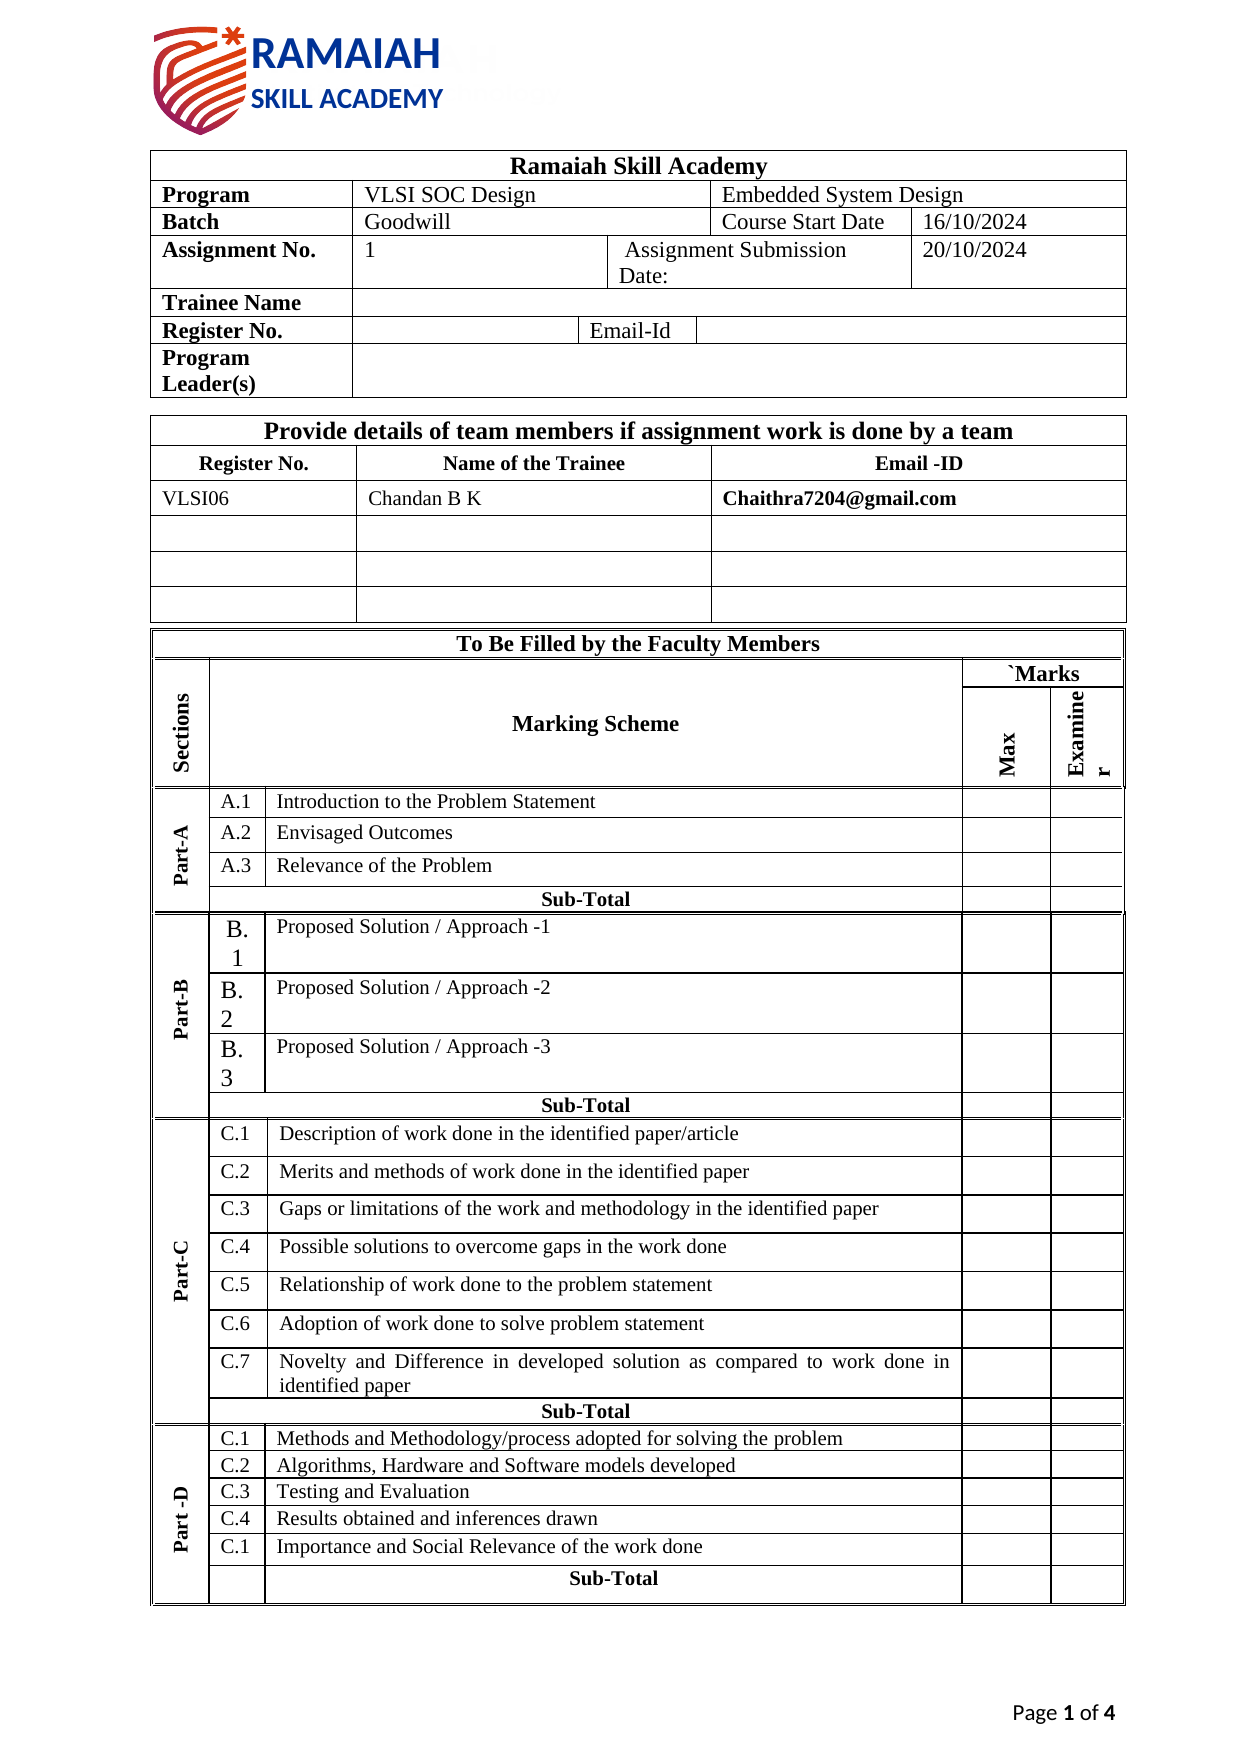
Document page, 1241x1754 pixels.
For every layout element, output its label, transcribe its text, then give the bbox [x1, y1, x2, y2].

table_cell [963, 1157, 1050, 1194]
table_cell Sections [153, 657, 209, 786]
table_cell [1052, 1234, 1123, 1271]
table_cell [357, 587, 711, 622]
table_cell C.7 [210, 1349, 267, 1397]
table_cell Goodwill [353, 208, 710, 234]
table_cell [1052, 1034, 1123, 1092]
table_cell C.2 [210, 1451, 264, 1477]
table_cell [963, 1196, 1050, 1232]
table_cell [1052, 1479, 1123, 1505]
table_cell [963, 1426, 1050, 1450]
table_cell [963, 1566, 1050, 1602]
table_cell Email -ID [712, 446, 1126, 480]
table_cell [1052, 1566, 1123, 1602]
table_cell [353, 289, 1126, 316]
table_cell Possible solutions to overcome gaps in the work done [268, 1234, 961, 1271]
table_cell A.3 [210, 853, 265, 886]
table_cell Part-A [153, 786, 209, 911]
table_cell [1052, 911, 1124, 972]
table_cell [963, 1534, 1050, 1565]
table_cell [712, 516, 1126, 551]
table_cell Novelty and Difference in developed solution as compared to work done in identified paper [268, 1349, 961, 1397]
table_cell Part -D [153, 1423, 208, 1602]
table_cell [1052, 1349, 1123, 1397]
table_cell [963, 789, 1050, 817]
table_cell Examiner [1051, 688, 1123, 786]
table_cell C.1 [210, 1534, 264, 1565]
table_cell [712, 552, 1126, 586]
table_cell [963, 853, 1050, 886]
table_cell C.1 [210, 1120, 267, 1156]
table_header Ramaiah Skill Academy [151, 151, 1126, 180]
table_cell [1052, 1117, 1124, 1156]
table_cell Algorithms, Hardware and Software models developed [266, 1451, 961, 1477]
table_cell Sub-Total [210, 887, 962, 911]
table_cell Adoption of work done to solve problem statement [268, 1311, 961, 1347]
table_cell Trainee Name [151, 289, 352, 316]
table_cell [1052, 974, 1123, 1033]
table_cell A.1 [210, 789, 265, 817]
table_cell Name of the Trainee [357, 446, 711, 480]
table_cell Program [151, 181, 352, 207]
table_cell Proposed Solution / Approach -2 [266, 974, 961, 1033]
table_cell B.1 [210, 915, 264, 972]
table_cell Results obtained and inferences drawn [266, 1506, 961, 1532]
table_cell [151, 552, 356, 586]
table_cell 20/10/2024 [912, 236, 1126, 288]
table_cell [357, 516, 711, 551]
table_cell [963, 1034, 1050, 1092]
table_cell [151, 587, 356, 622]
table_cell Batch [151, 208, 352, 234]
table_cell Assignment No. [151, 236, 352, 288]
table_cell Introduction to the Problem Statement [266, 789, 962, 817]
table_cell [1052, 1272, 1123, 1309]
table_cell [963, 1399, 1050, 1423]
table_cell [963, 1479, 1050, 1505]
table_cell B.2 [210, 974, 264, 1033]
table_cell [1052, 1423, 1123, 1450]
table_cell B.3 [210, 1034, 264, 1092]
table_cell C.6 [210, 1311, 267, 1347]
table_cell Course Start Date [711, 208, 911, 234]
table_cell C.3 [210, 1479, 264, 1505]
table_cell Proposed Solution / Approach -1 [266, 915, 961, 972]
table_cell Methods and Methodology/process adopted for solving the problem [266, 1426, 961, 1450]
table_cell C.1 [210, 1426, 264, 1450]
table_cell C.4 [210, 1234, 267, 1271]
table_cell A.2 [210, 818, 265, 852]
table_cell 1 [353, 236, 607, 288]
table_cell Description of work done in the identified paper/article [268, 1120, 961, 1156]
table_cell [1052, 1506, 1123, 1532]
table_cell Relationship of work done to the problem statement [268, 1272, 961, 1309]
table_cell Part-C [152, 1117, 208, 1423]
table_cell [963, 887, 1050, 911]
table_cell [963, 974, 1050, 1033]
table_cell Part-B [153, 911, 208, 1117]
table_cell Chaithra7204@gmail.com [712, 481, 1126, 515]
table_cell [963, 1093, 1050, 1117]
table_cell [1052, 1451, 1123, 1477]
table_cell [1052, 1093, 1123, 1117]
table_cell Merits and methods of work done in the identified paper [268, 1157, 961, 1194]
table_cell Assignment Submission Date: [608, 236, 911, 288]
table_cell [963, 1506, 1050, 1532]
table_cell Sub-Total [266, 1566, 961, 1602]
table_cell Max [963, 688, 1050, 786]
table_cell [1051, 817, 1124, 852]
table_cell [963, 1349, 1050, 1397]
table_cell Importance and Social Relevance of the work done [266, 1534, 961, 1565]
table_cell Testing and Evaluation [266, 1479, 961, 1505]
table_cell Sub-Total [210, 1399, 961, 1423]
picture [150, 24, 561, 149]
table_cell Envisaged Outcomes [266, 818, 962, 852]
table_cell C.4 [210, 1506, 264, 1532]
table_cell VLSI06 [151, 481, 356, 515]
table_cell C.5 [210, 1272, 267, 1309]
table_cell C.2 [210, 1157, 267, 1194]
table_cell Gaps or limitations of the work and methodology in the identified paper [268, 1196, 961, 1232]
table_cell Email-Id [579, 317, 696, 343]
table_cell Sub-Total [210, 1093, 961, 1117]
table_cell [210, 1566, 264, 1602]
table_cell [963, 1272, 1050, 1309]
table_cell Register No. [151, 446, 356, 480]
table_cell [1051, 852, 1124, 886]
table_cell Proposed Solution / Approach -3 [266, 1034, 961, 1092]
table_cell [357, 552, 711, 586]
table_cell Register No. [151, 317, 352, 343]
table_cell [1052, 1157, 1123, 1194]
table_cell Relevance of the Problem [266, 853, 962, 886]
table_cell [353, 317, 578, 343]
table_header Provide details of team members if assignment work is done by a team [151, 416, 1126, 444]
table_cell [963, 1234, 1050, 1271]
table_cell [353, 344, 1126, 397]
table_cell Chandan B K [357, 481, 711, 515]
table_cell [1051, 786, 1124, 817]
table_header To Be Filled by the Faculty Members [153, 631, 1123, 657]
table_cell [963, 915, 1050, 972]
table_cell [712, 587, 1126, 622]
table_cell [1051, 886, 1124, 911]
table_cell 16/10/2024 [912, 208, 1126, 234]
table_cell [1052, 1196, 1123, 1232]
table_cell [963, 818, 1050, 852]
table_cell Program Leader(s) [151, 344, 352, 397]
table_cell [151, 516, 356, 551]
table_cell [963, 1311, 1050, 1347]
table_cell [963, 1451, 1050, 1477]
table_cell [963, 1120, 1050, 1156]
table_cell [1052, 1534, 1123, 1565]
table_cell Embedded System Design [711, 181, 1126, 207]
table_cell `Marks [963, 657, 1123, 686]
table_cell [1052, 1399, 1123, 1423]
table_cell [697, 317, 1126, 343]
table_cell C.3 [210, 1196, 267, 1232]
table_cell Marking Scheme [210, 660, 962, 786]
table_cell VLSI SOC Design [353, 181, 710, 207]
table_cell [1052, 1311, 1123, 1347]
